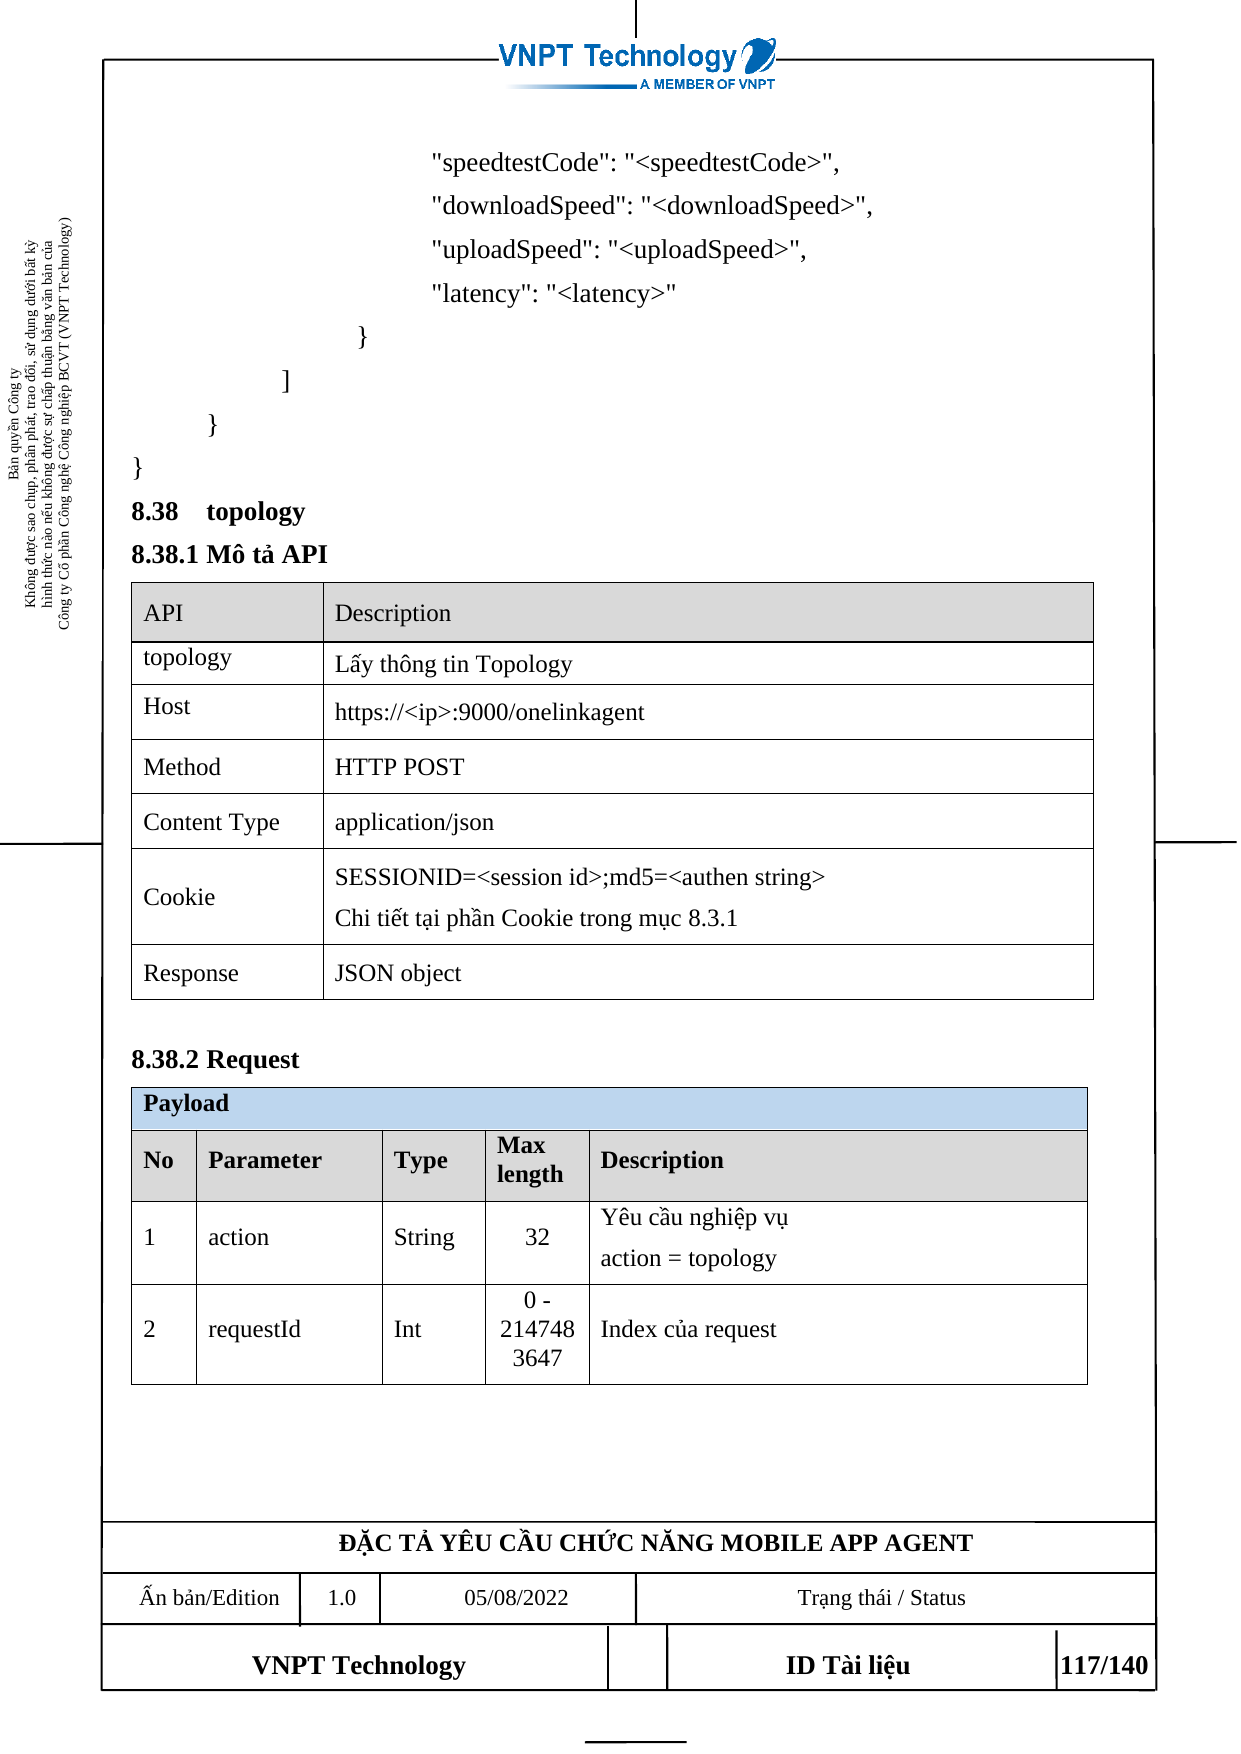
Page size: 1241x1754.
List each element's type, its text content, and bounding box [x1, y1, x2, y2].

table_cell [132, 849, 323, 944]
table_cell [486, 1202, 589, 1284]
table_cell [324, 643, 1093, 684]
text "uploadSpeed": "<uploadSpeed>", [131, 233, 1093, 264]
text "latency": "<latency>" [131, 277, 1093, 308]
text ] [131, 364, 1093, 395]
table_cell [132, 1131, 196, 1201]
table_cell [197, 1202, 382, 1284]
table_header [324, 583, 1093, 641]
subtitle topology [131, 495, 1093, 526]
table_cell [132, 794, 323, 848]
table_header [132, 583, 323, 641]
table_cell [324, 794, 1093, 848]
text } [131, 320, 1093, 352]
subtitle Request [131, 1043, 1093, 1075]
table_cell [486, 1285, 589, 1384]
text } [131, 451, 1093, 482]
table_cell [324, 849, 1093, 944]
subtitle Mô tả API [131, 539, 1093, 570]
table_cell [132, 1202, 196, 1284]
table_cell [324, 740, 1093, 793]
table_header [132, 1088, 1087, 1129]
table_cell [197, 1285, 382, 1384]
text "speedtestCode": "<speedtestCode>", [131, 146, 1093, 177]
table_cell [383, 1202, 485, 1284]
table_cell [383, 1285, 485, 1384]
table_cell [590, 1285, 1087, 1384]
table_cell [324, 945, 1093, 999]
text } [131, 408, 1093, 439]
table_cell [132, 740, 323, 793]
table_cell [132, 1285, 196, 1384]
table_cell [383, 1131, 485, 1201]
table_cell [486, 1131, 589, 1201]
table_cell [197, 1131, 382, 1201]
text "downloadSpeed": "<downloadSpeed>", [131, 189, 1093, 221]
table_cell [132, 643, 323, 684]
picture [498, 38, 776, 89]
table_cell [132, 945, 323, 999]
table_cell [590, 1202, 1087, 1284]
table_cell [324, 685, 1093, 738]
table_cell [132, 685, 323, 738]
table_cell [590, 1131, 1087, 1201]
